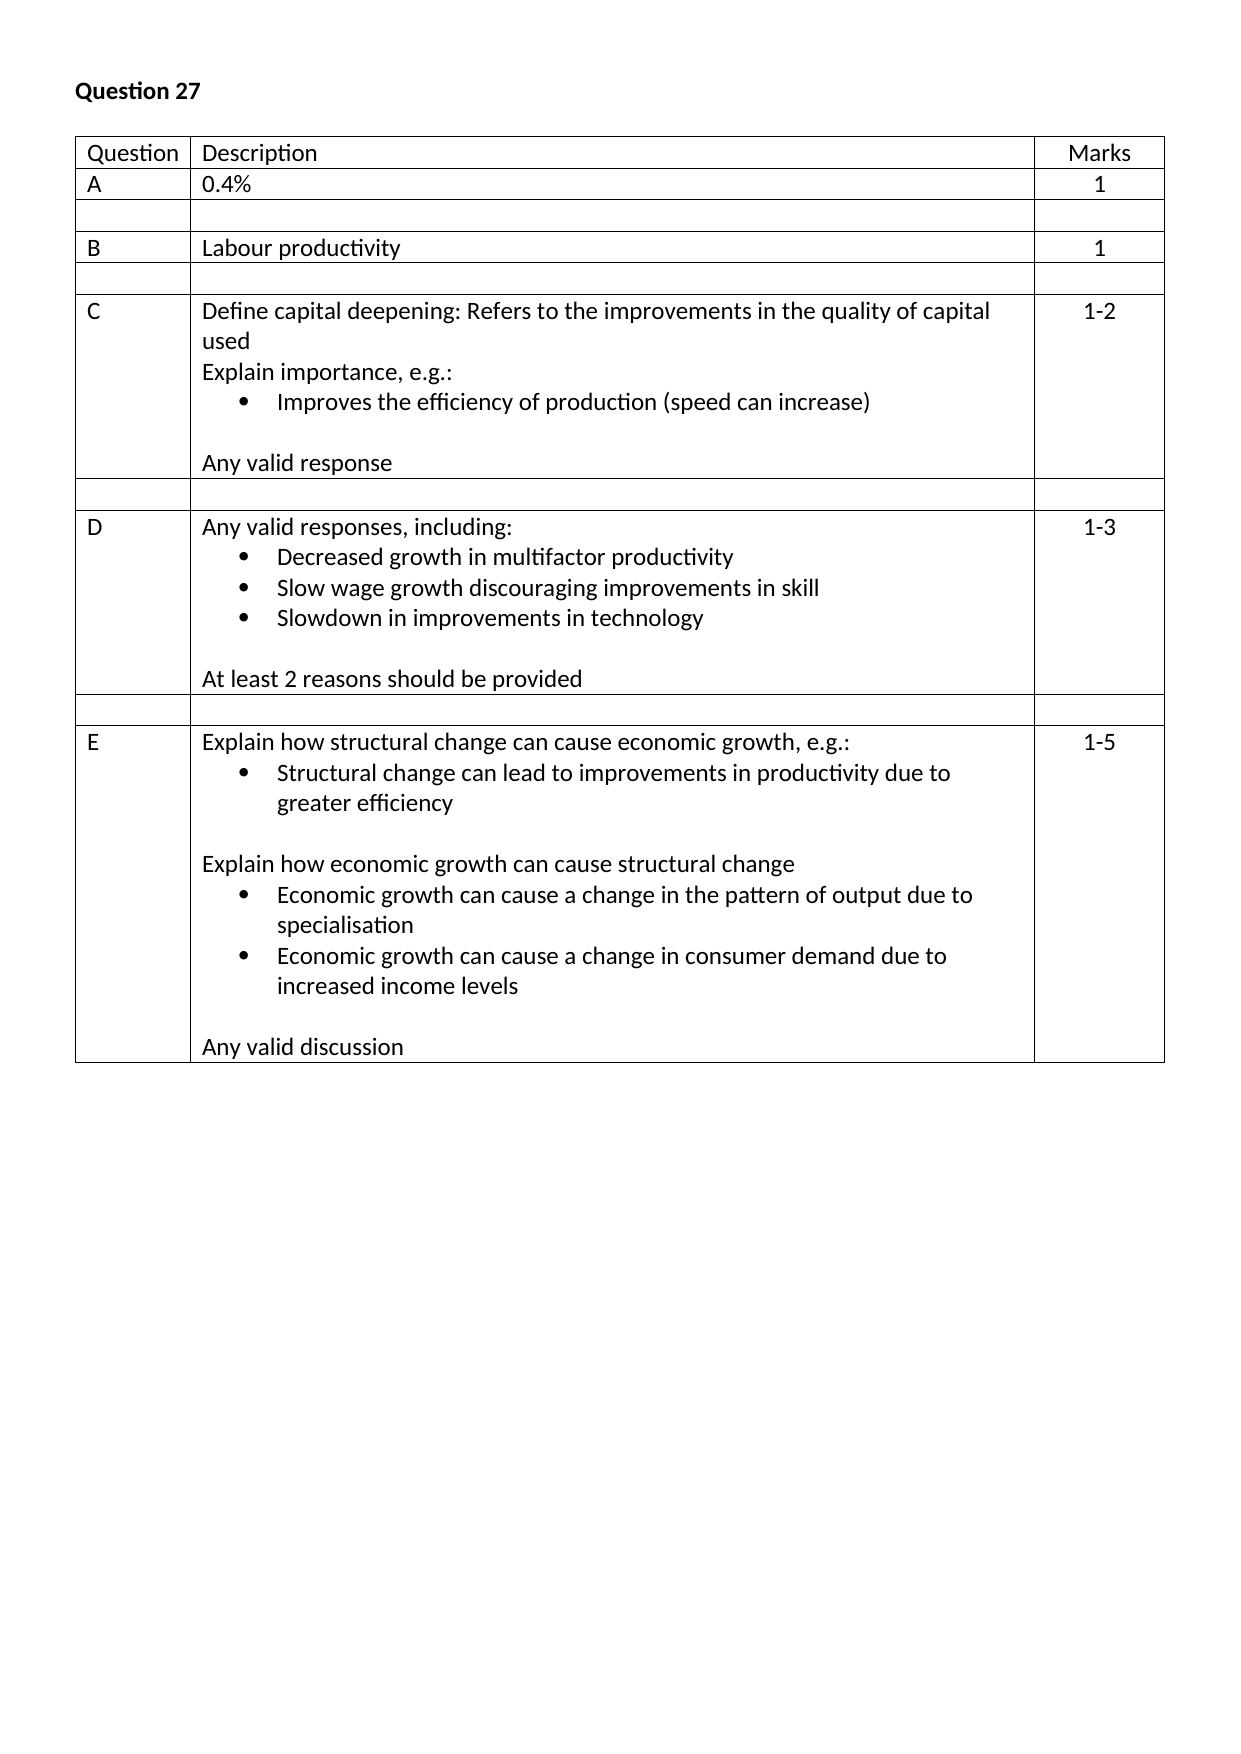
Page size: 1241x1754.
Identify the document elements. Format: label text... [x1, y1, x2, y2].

table_cell Define capital deepening: Refers to the improvements in the quality of capital used Explain importance, e.g.: Improves the efficiency of production (speed can increase) Any valid response [191, 295, 1034, 478]
table_cell [191, 695, 1034, 725]
table_cell [76, 479, 190, 509]
table_header Marks [1035, 137, 1164, 168]
table_cell [76, 695, 190, 725]
table_cell A [76, 169, 190, 199]
table_cell [1035, 695, 1164, 725]
table_cell [76, 200, 190, 231]
table_cell C [76, 295, 190, 478]
table_cell 1 [1035, 232, 1164, 262]
table_cell 1-3 [1035, 511, 1164, 694]
table_cell 1-5 [1035, 726, 1164, 1062]
table_cell [1035, 479, 1164, 509]
table_cell 0.4% [191, 169, 1034, 199]
table_cell Labour productivity [191, 232, 1034, 262]
table_cell [191, 200, 1034, 231]
table_header Description [191, 137, 1034, 168]
table_cell [1035, 200, 1164, 231]
table_cell 1-2 [1035, 295, 1164, 478]
table_cell [76, 263, 190, 294]
table_cell Any valid responses, including: Decreased growth in multifactor productivity Slow wage growth discouraging improvements in skill Slowdown in improvements in technology At least 2 reasons should be provided [191, 511, 1034, 694]
table_cell Explain how structural change can cause economic growth, e.g.: Structural change can lead to improvements in productivity due to greater efficiency Explain how economic growth can cause structural change Economic growth can cause a change in the pattern of output due to specialisation Economic growth can cause a change in consumer demand due to increased income levels Any valid discussion [191, 726, 1034, 1062]
text Question 27 [75, 75, 1165, 106]
table_cell [191, 263, 1034, 294]
table_cell E [76, 726, 190, 1062]
table_header Question [76, 137, 190, 168]
table_cell 1 [1035, 169, 1164, 199]
table_cell B [76, 232, 190, 262]
table_cell [1035, 263, 1164, 294]
table_cell [191, 479, 1034, 509]
table_cell D [76, 511, 190, 694]
